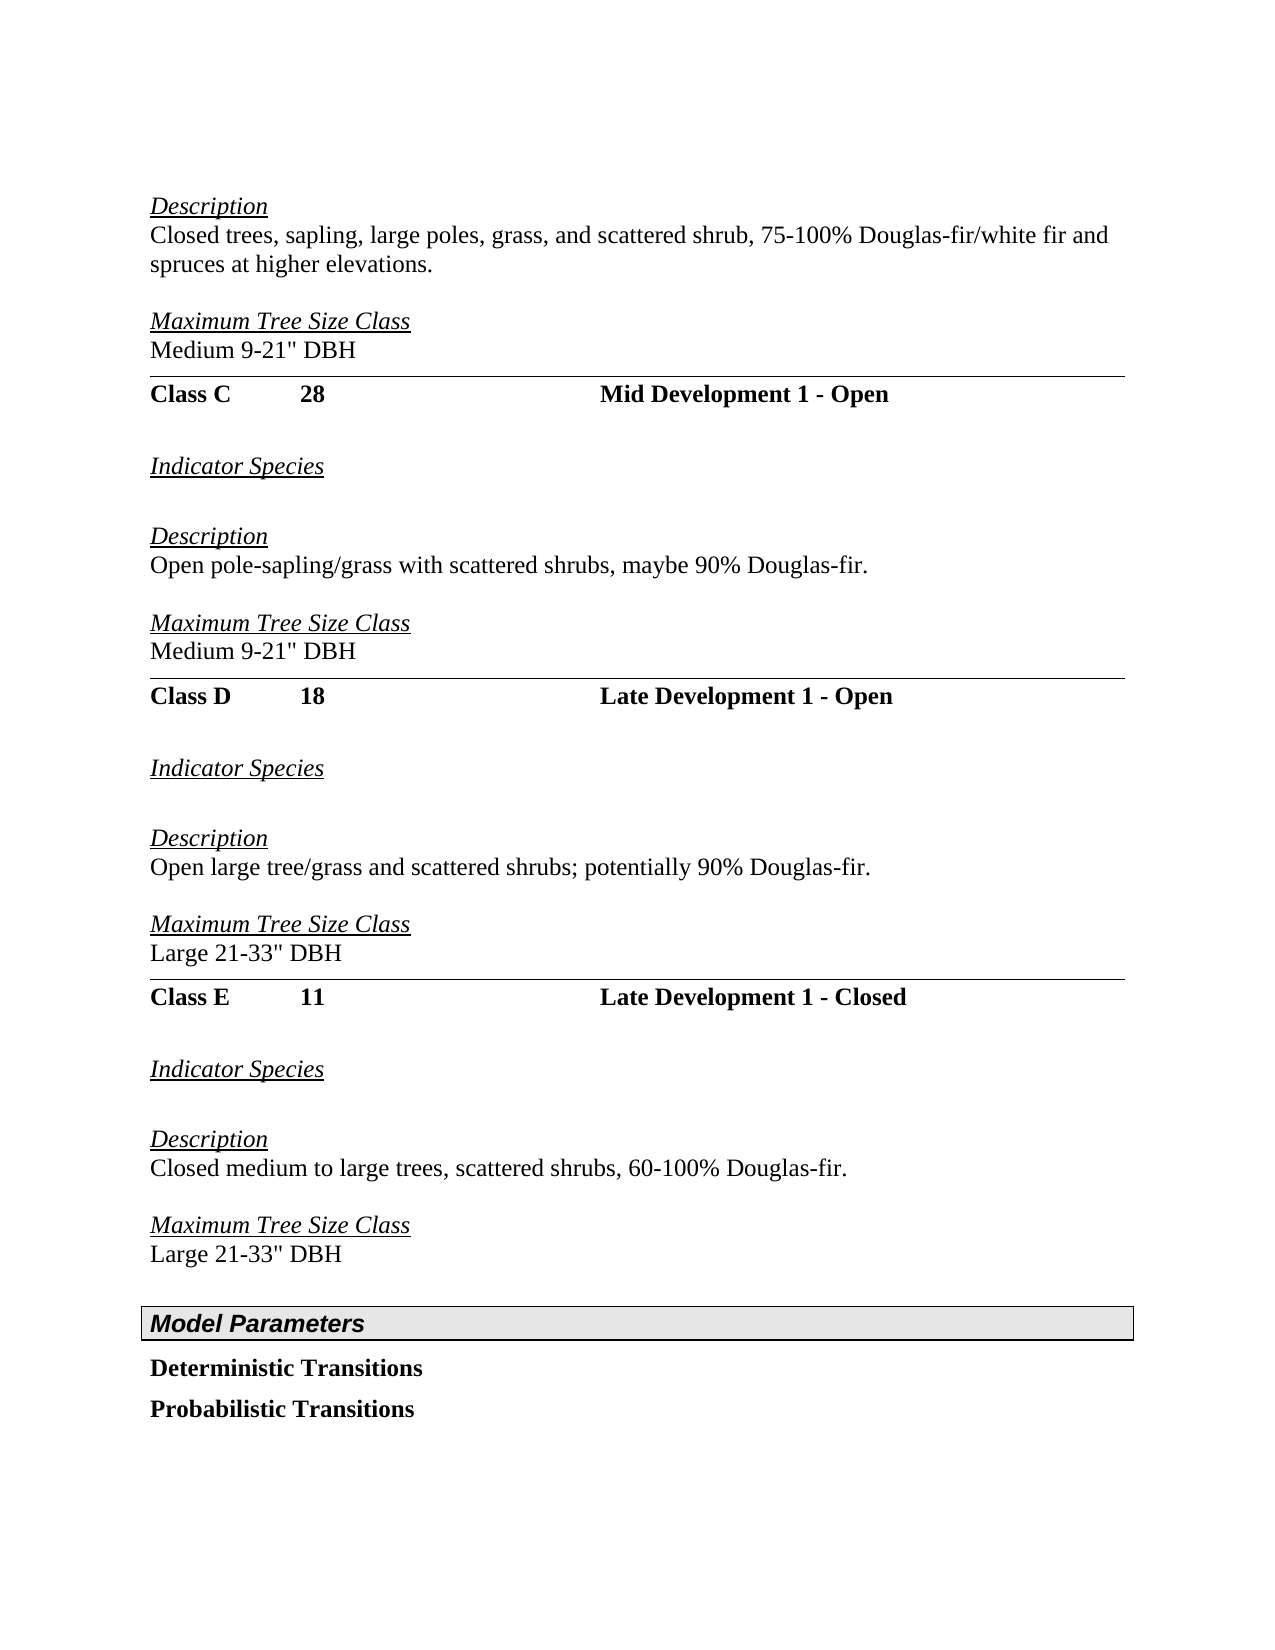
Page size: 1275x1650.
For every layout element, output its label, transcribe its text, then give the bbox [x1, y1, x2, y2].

text Open large tree/grass and scattered shrubs; potentially 90% Douglas-fir. [150, 852, 1125, 880]
text Open pole-sapling/grass with scattered shrubs, maybe 90% Douglas-fir. [150, 550, 1125, 579]
text Class D 18 Late Development 1 - Open [150, 679, 1125, 709]
text Model Parameters [142, 1307, 1133, 1339]
text Probabilistic Transitions [150, 1394, 1125, 1423]
text Maximum Tree Size ClassMedium 9-21" DBH [150, 306, 1125, 364]
text Maximum Tree Size ClassMedium 9-21" DBH [150, 608, 1125, 665]
text Class E 11 Late Development 1 - Closed [150, 980, 1125, 1011]
text Indicator Species [150, 753, 1125, 782]
text Description [150, 191, 1125, 220]
text Class C 28 Mid Development 1 - Open [150, 377, 1125, 408]
text Description [150, 823, 1125, 852]
text Description [150, 521, 1125, 550]
text Maximum Tree Size ClassLarge 21-33" DBH [150, 909, 1125, 967]
text Closed trees, sapling, large poles, grass, and scattered shrub, 75-100% Douglas-fir/white fir and spruces at higher elevations. [150, 220, 1125, 277]
text Deterministic Transitions [150, 1353, 1125, 1382]
text Closed medium to large trees, scattered shrubs, 60-100% Douglas-fir. [150, 1153, 1125, 1182]
text Indicator Species [150, 451, 1125, 480]
text Maximum Tree Size ClassLarge 21-33" DBH [150, 1211, 1125, 1268]
text Description [150, 1124, 1125, 1153]
text Indicator Species [150, 1054, 1125, 1083]
